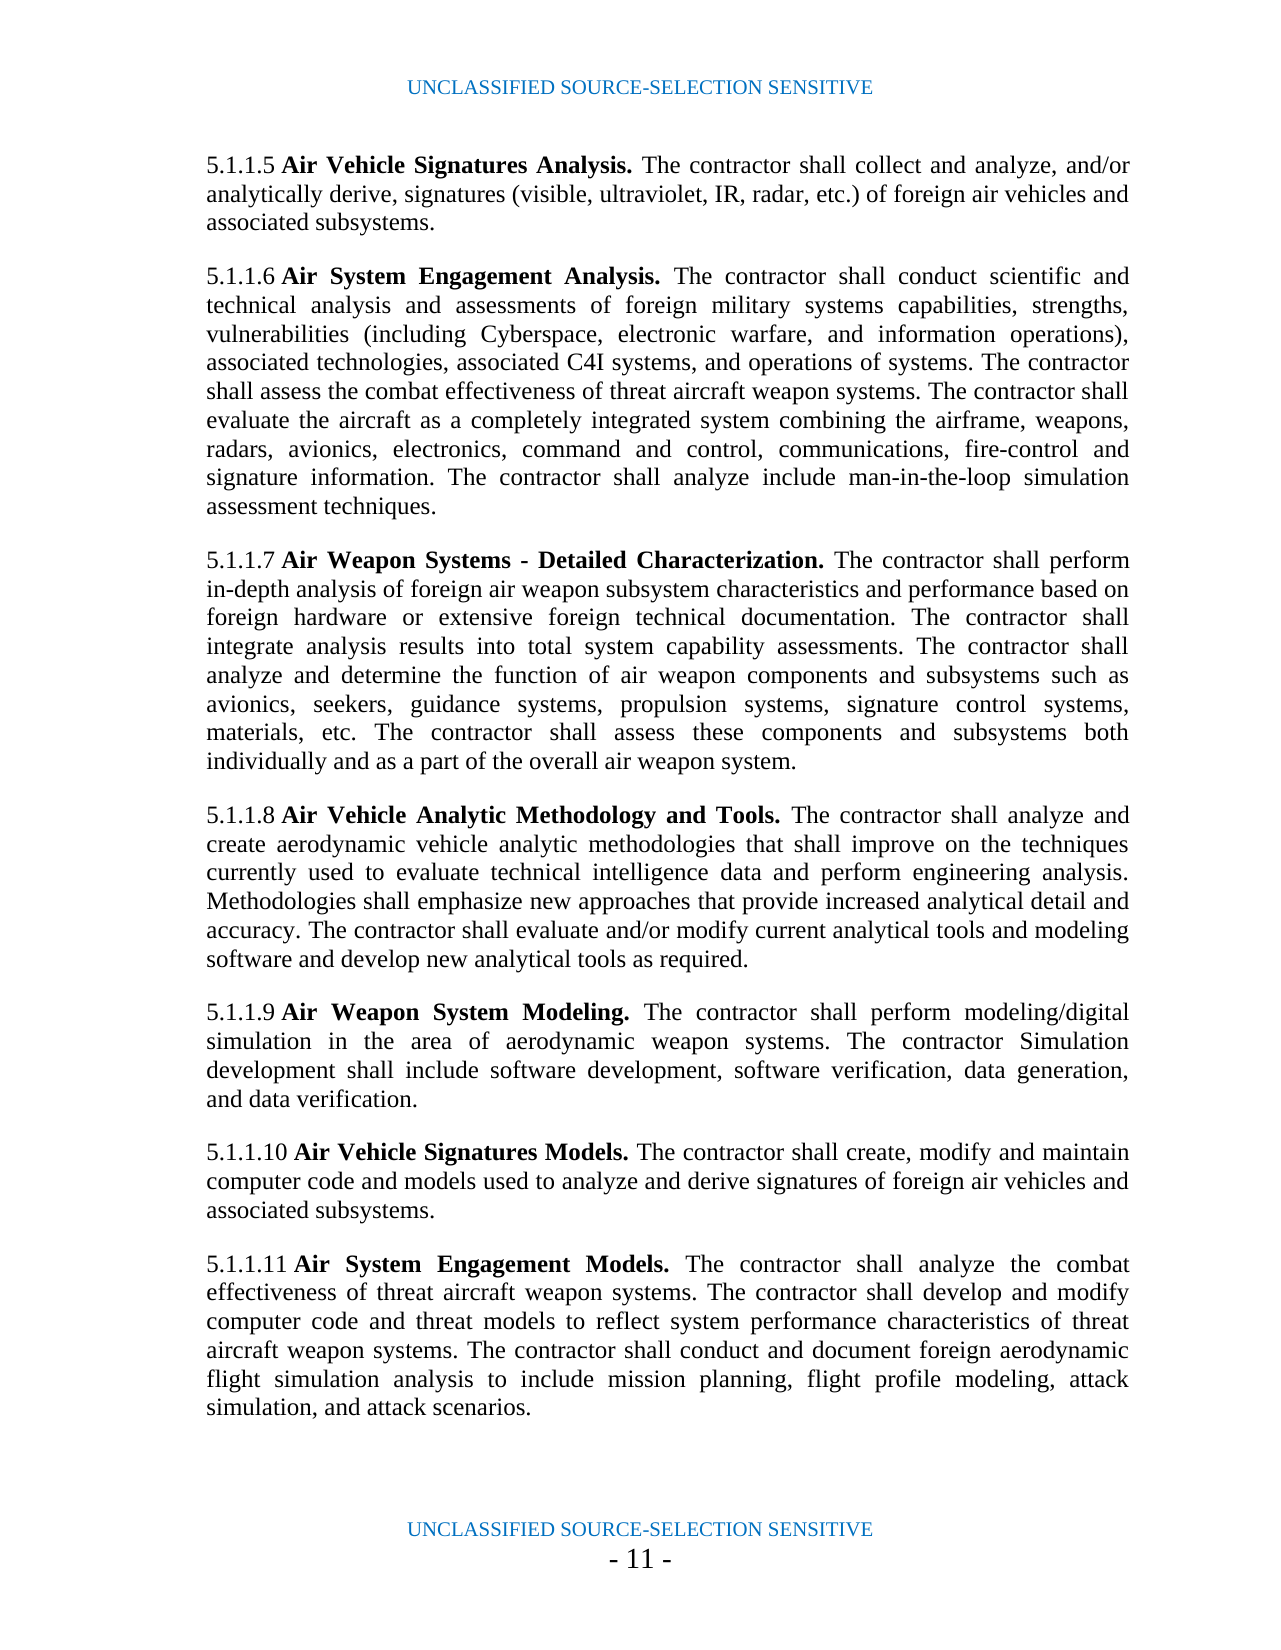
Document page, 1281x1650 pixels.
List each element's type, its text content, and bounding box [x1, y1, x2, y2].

list Air Weapon Systems - Detailed Characterization. The contractor shall perform in-depth analysis of foreign air weapon subsystem characteristics and performance based on foreign hardware or extensive foreign technical documentation. The contractor shall integrate analysis results into total system capability assessments. The contractor shall analyze and determine the function of air weapon components and subsystems such as avionics, seekers, guidance systems, propulsion systems, signature control systems, materials, etc. The contractor shall assess these components and subsystems both individually and as a part of the overall air weapon system. [206, 545, 1130, 775]
list Air Weapon System Modeling. The contractor shall perform modeling/digital simulation in the area of aerodynamic weapon systems. The contractor Simulation development shall include software development, software verification, data generation, and data verification. [206, 997, 1130, 1112]
list Air System Engagement Analysis. The contractor shall conduct scientific and technical analysis and assessments of foreign military systems capabilities, strengths, vulnerabilities (including Cyberspace, electronic warfare, and information operations), associated technologies, associated C4I systems, and operations of systems. The contractor shall assess the combat effectiveness of threat aircraft weapon systems. The contractor shall evaluate the aircraft as a completely integrated system combining the airframe, weapons, radars, avionics, electronics, command and control, communications, fire-control and signature information. The contractor shall analyze include man-in-the-loop simulation assessment techniques. [206, 261, 1130, 520]
list Air Vehicle Signatures Models. The contractor shall create, modify and maintain computer code and models used to analyze and derive signatures of foreign air vehicles and associated subsystems. [206, 1137, 1130, 1224]
list Air Vehicle Signatures Analysis. The contractor shall collect and analyze, and/or analytically derive, signatures (visible, ultraviolet, IR, radar, etc.) of foreign air vehicles and associated subsystems. [206, 150, 1130, 236]
list Air Vehicle Analytic Methodology and Tools. The contractor shall analyze and create aerodynamic vehicle analytic methodologies that shall improve on the techniques currently used to evaluate technical intelligence data and perform engineering analysis. Methodologies shall emphasize new approaches that provide increased analytical detail and accuracy. The contractor shall evaluate and/or modify current analytical tools and modeling software and develop new analytical tools as required. [206, 800, 1130, 972]
list Air System Engagement Models. The contractor shall analyze the combat effectiveness of threat aircraft weapon systems. The contractor shall develop and modify computer code and threat models to reflect system performance characteristics of threat aircraft weapon systems. The contractor shall conduct and document foreign aerodynamic flight simulation analysis to include mission planning, flight profile modeling, attack simulation, and attack scenarios. [206, 1249, 1130, 1421]
